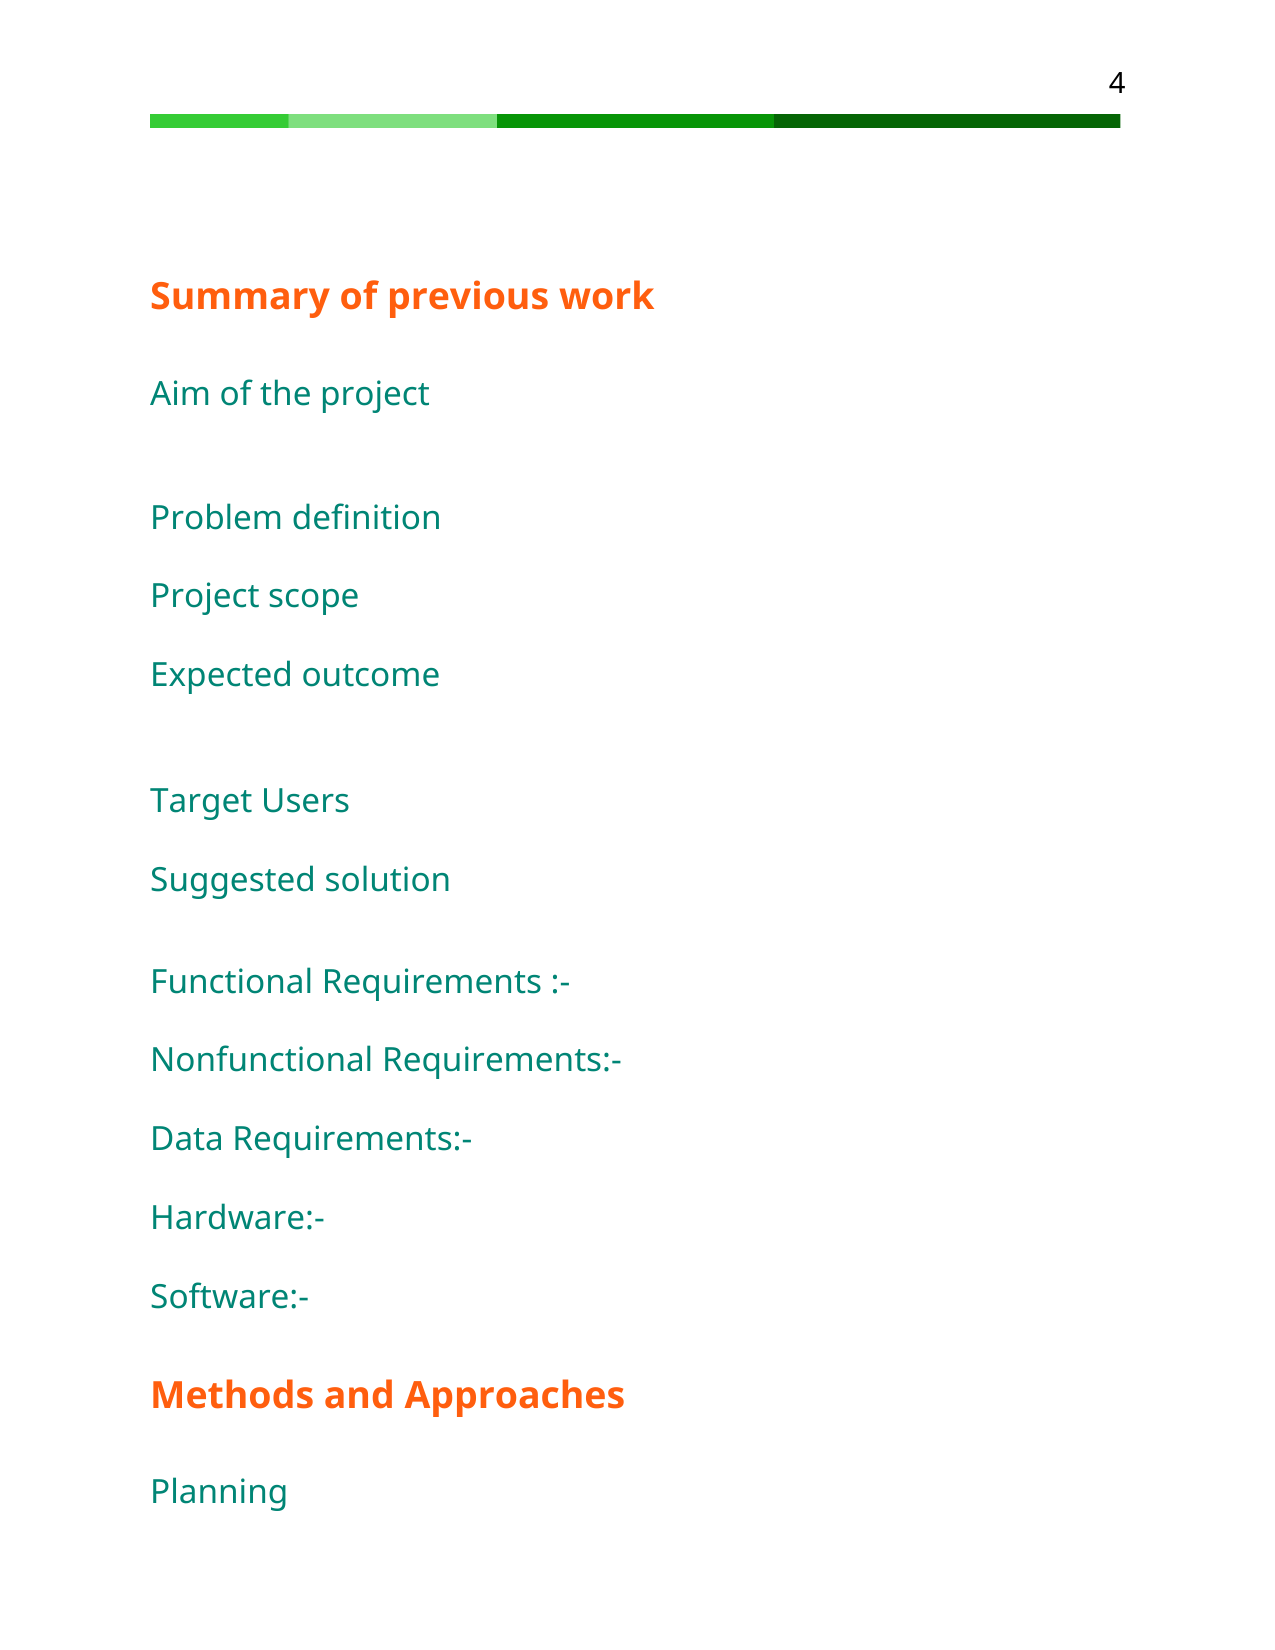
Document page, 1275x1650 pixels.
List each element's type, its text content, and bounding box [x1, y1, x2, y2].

subtitle Target Users [150, 777, 1125, 823]
subtitle Project scope [150, 572, 1125, 618]
subtitle Aim of the project [150, 369, 1125, 415]
subtitle Functional Requirements :- [150, 957, 1125, 1003]
picture [150, 114, 1121, 128]
subtitle Suggested solution [150, 856, 1125, 901]
subtitle Software:- [150, 1272, 1125, 1318]
subtitle Summary of previous work [150, 269, 1125, 321]
subtitle Methods and Approaches [150, 1368, 1125, 1419]
subtitle Expected outcome [150, 651, 1125, 696]
subtitle Data Requirements:- [150, 1115, 1125, 1160]
subtitle Problem definition [150, 493, 1125, 539]
subtitle Planning [150, 1468, 1125, 1513]
subtitle Hardware:- [150, 1194, 1125, 1239]
subtitle Nonfunctional Requirements:- [150, 1036, 1125, 1082]
